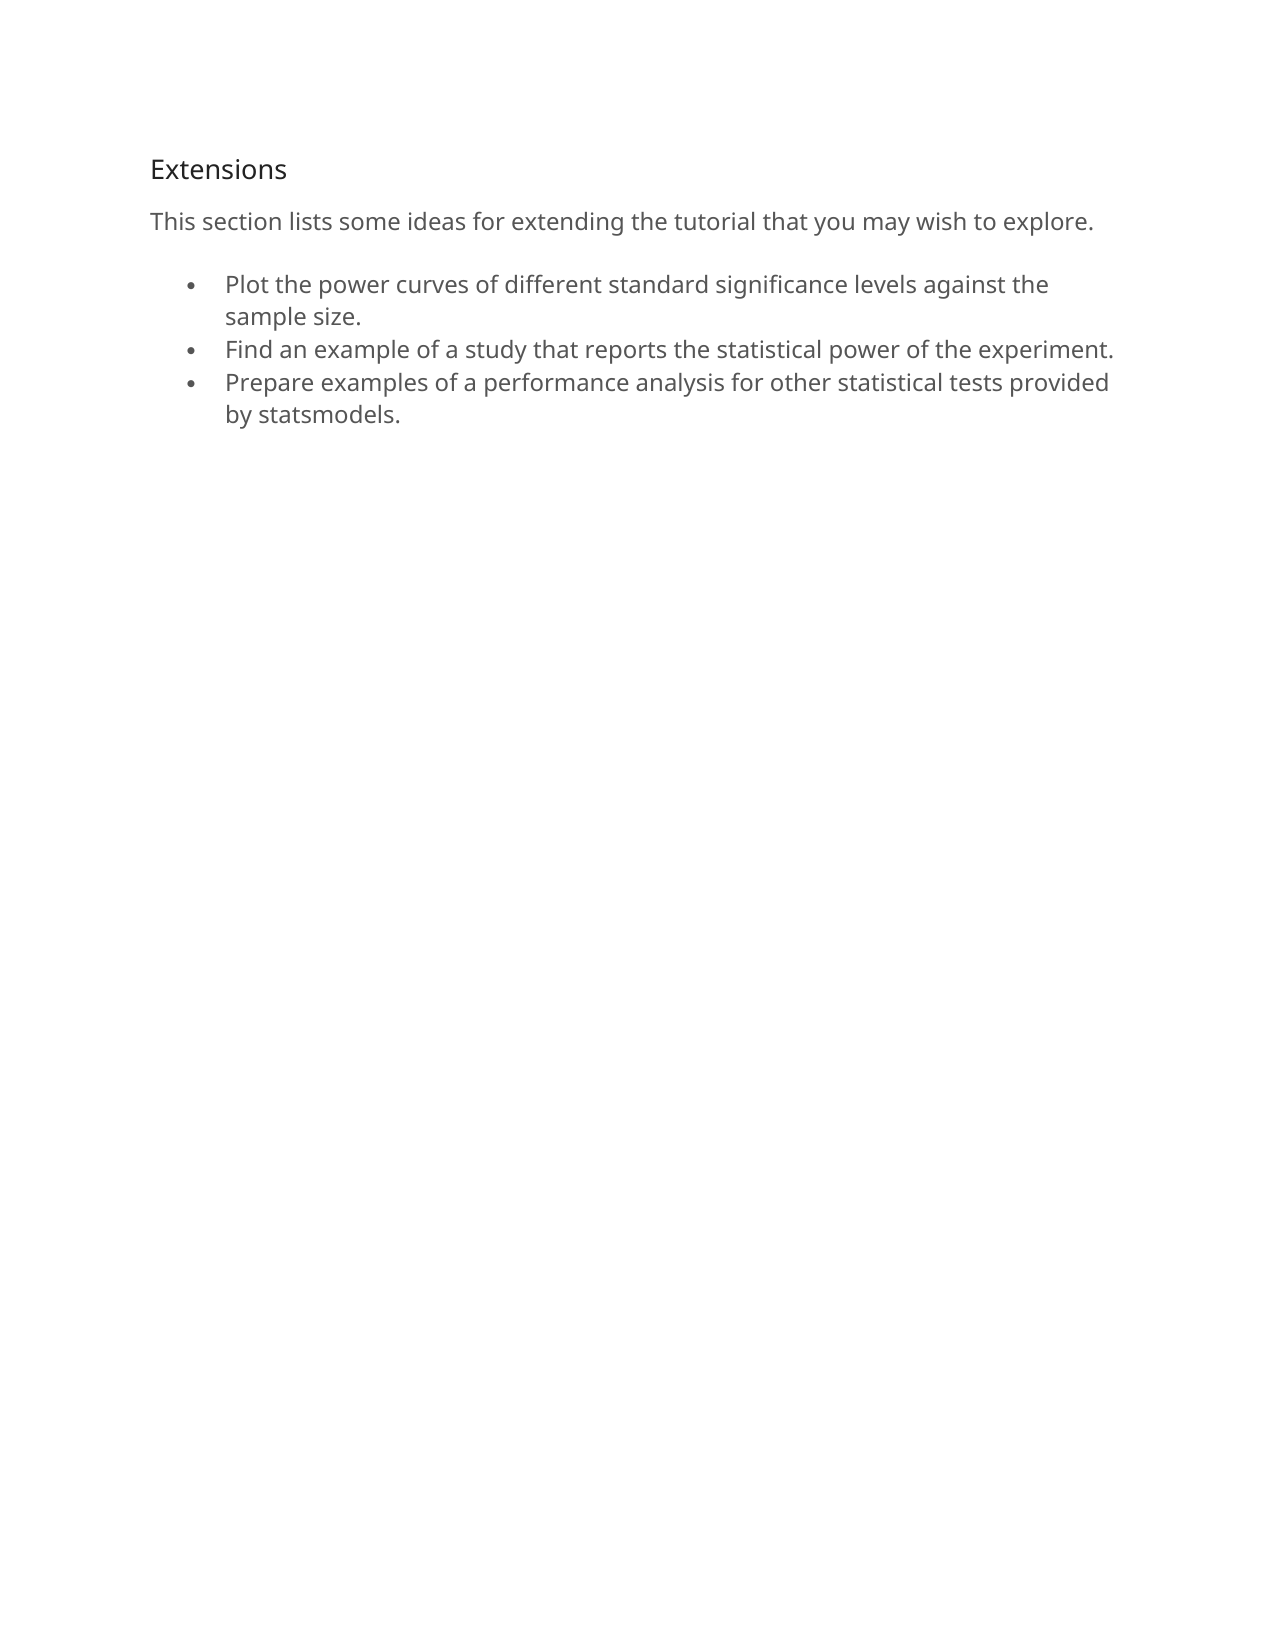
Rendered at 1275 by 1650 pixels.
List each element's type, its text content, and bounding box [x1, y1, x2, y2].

subtitle Extensions [150, 150, 1125, 187]
text This section lists some ideas for extending the tutorial that you may wish to explore. [150, 200, 1125, 237]
list Plot the power curves of different standard significance levels against the sample size. [187, 267, 1125, 333]
list Find an example of a study that reports the statistical power of the experiment. [187, 333, 1125, 365]
list Prepare examples of a performance analysis for other statistical tests provided by statsmodels. [187, 365, 1125, 431]
